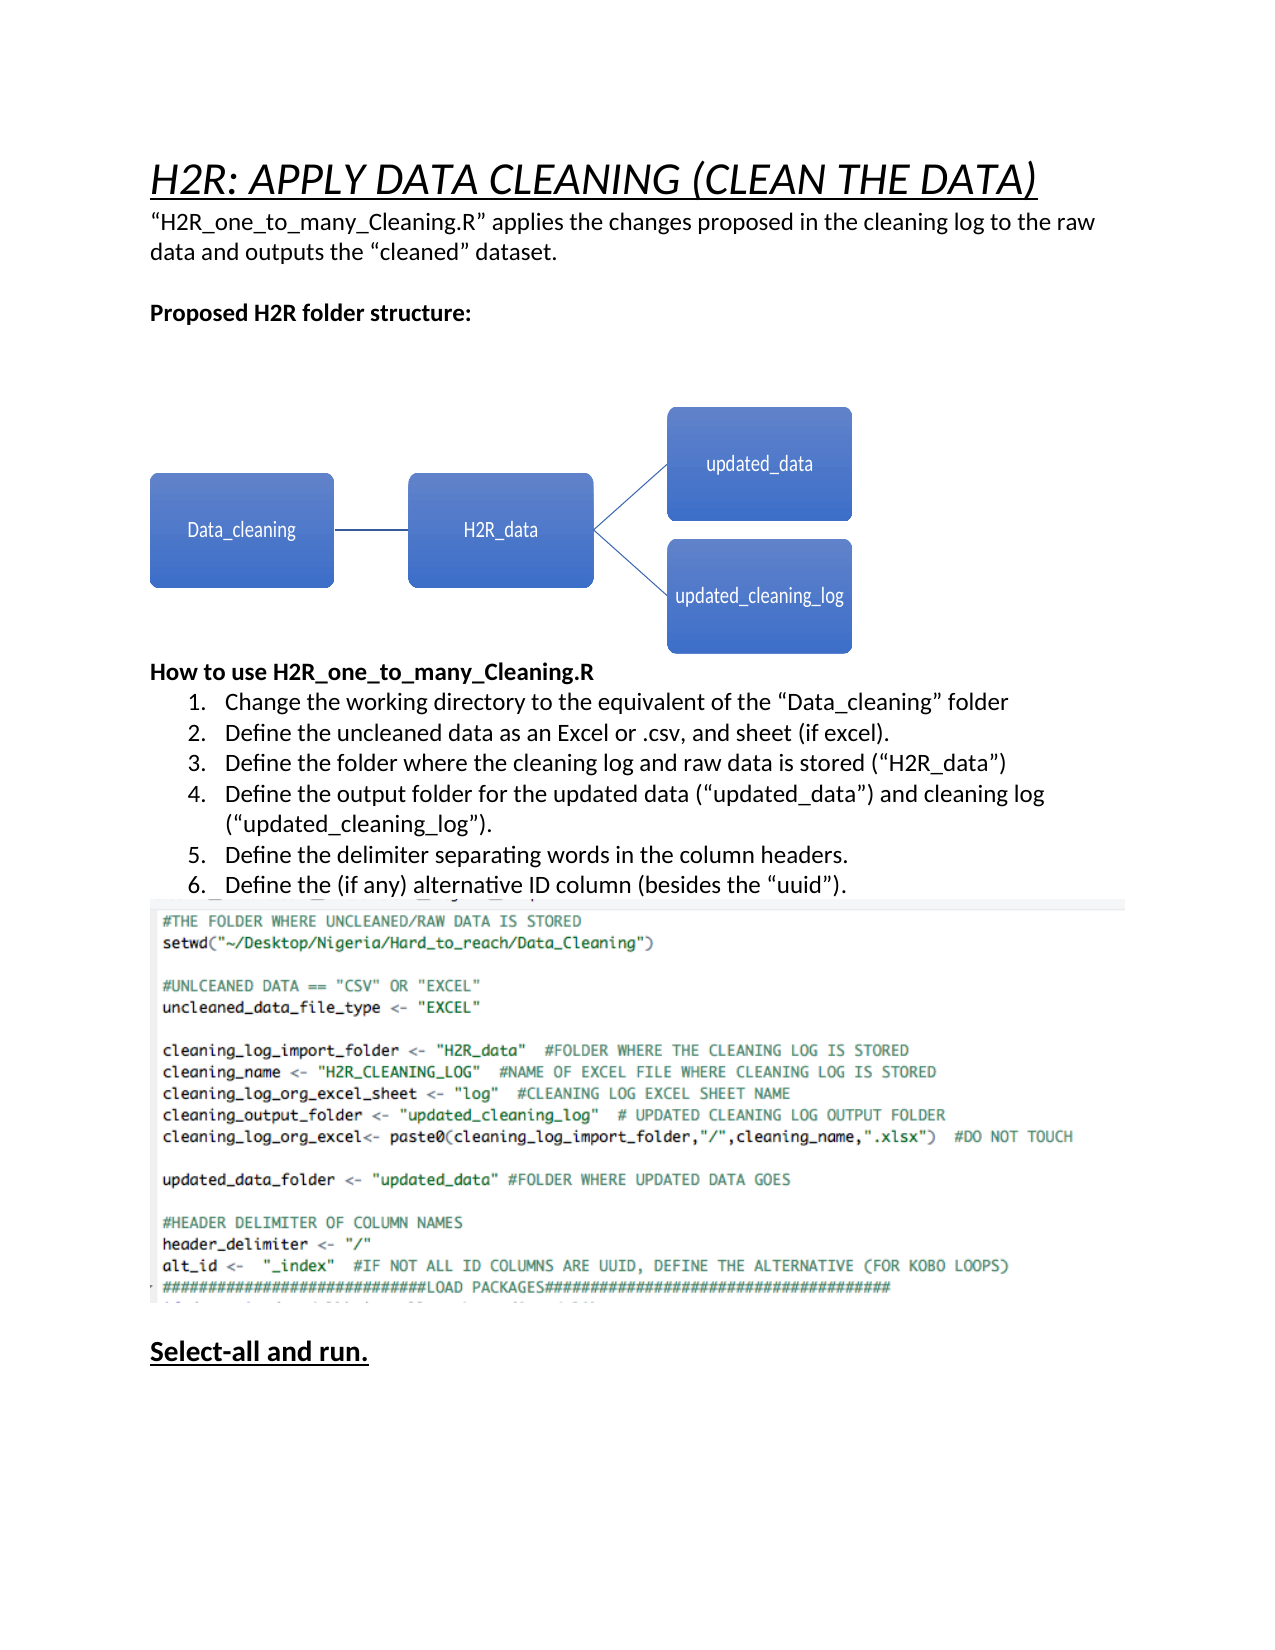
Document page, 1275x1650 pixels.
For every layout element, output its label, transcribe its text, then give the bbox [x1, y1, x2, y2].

list Define the uncleaned data as an Excel or .csv, and sheet (if excel). [187, 717, 1125, 747]
list Define the output folder for the updated data (“updated_data”) and cleaning log (“updated_cleaning_log”). [187, 778, 1125, 839]
text Select-all and run. [150, 1333, 1125, 1369]
text “H2R_one_to_many_Cleaning.R” applies the changes proposed in the cleaning log to the raw data and outputs the “cleaned” dataset. [150, 206, 1125, 267]
list Change the working directory to the equivalent of the “Data_cleaning” folder [187, 686, 1125, 717]
text How to use H2R_one_to_many_Cleaning.R [150, 656, 1125, 686]
picture [150, 899, 1125, 1303]
text H2R: APPLY DATA CLEANING (CLEAN THE DATA) [150, 150, 1125, 206]
list Define the folder where the cleaning log and raw data is stored (“H2R_data”) [187, 747, 1125, 778]
list Define the (if any) alternative ID column (besides the “uuid”). [187, 869, 1125, 899]
list Define the delimiter separating words in the column headers. [187, 839, 1125, 869]
text Proposed H2R folder structure: [150, 297, 1125, 328]
